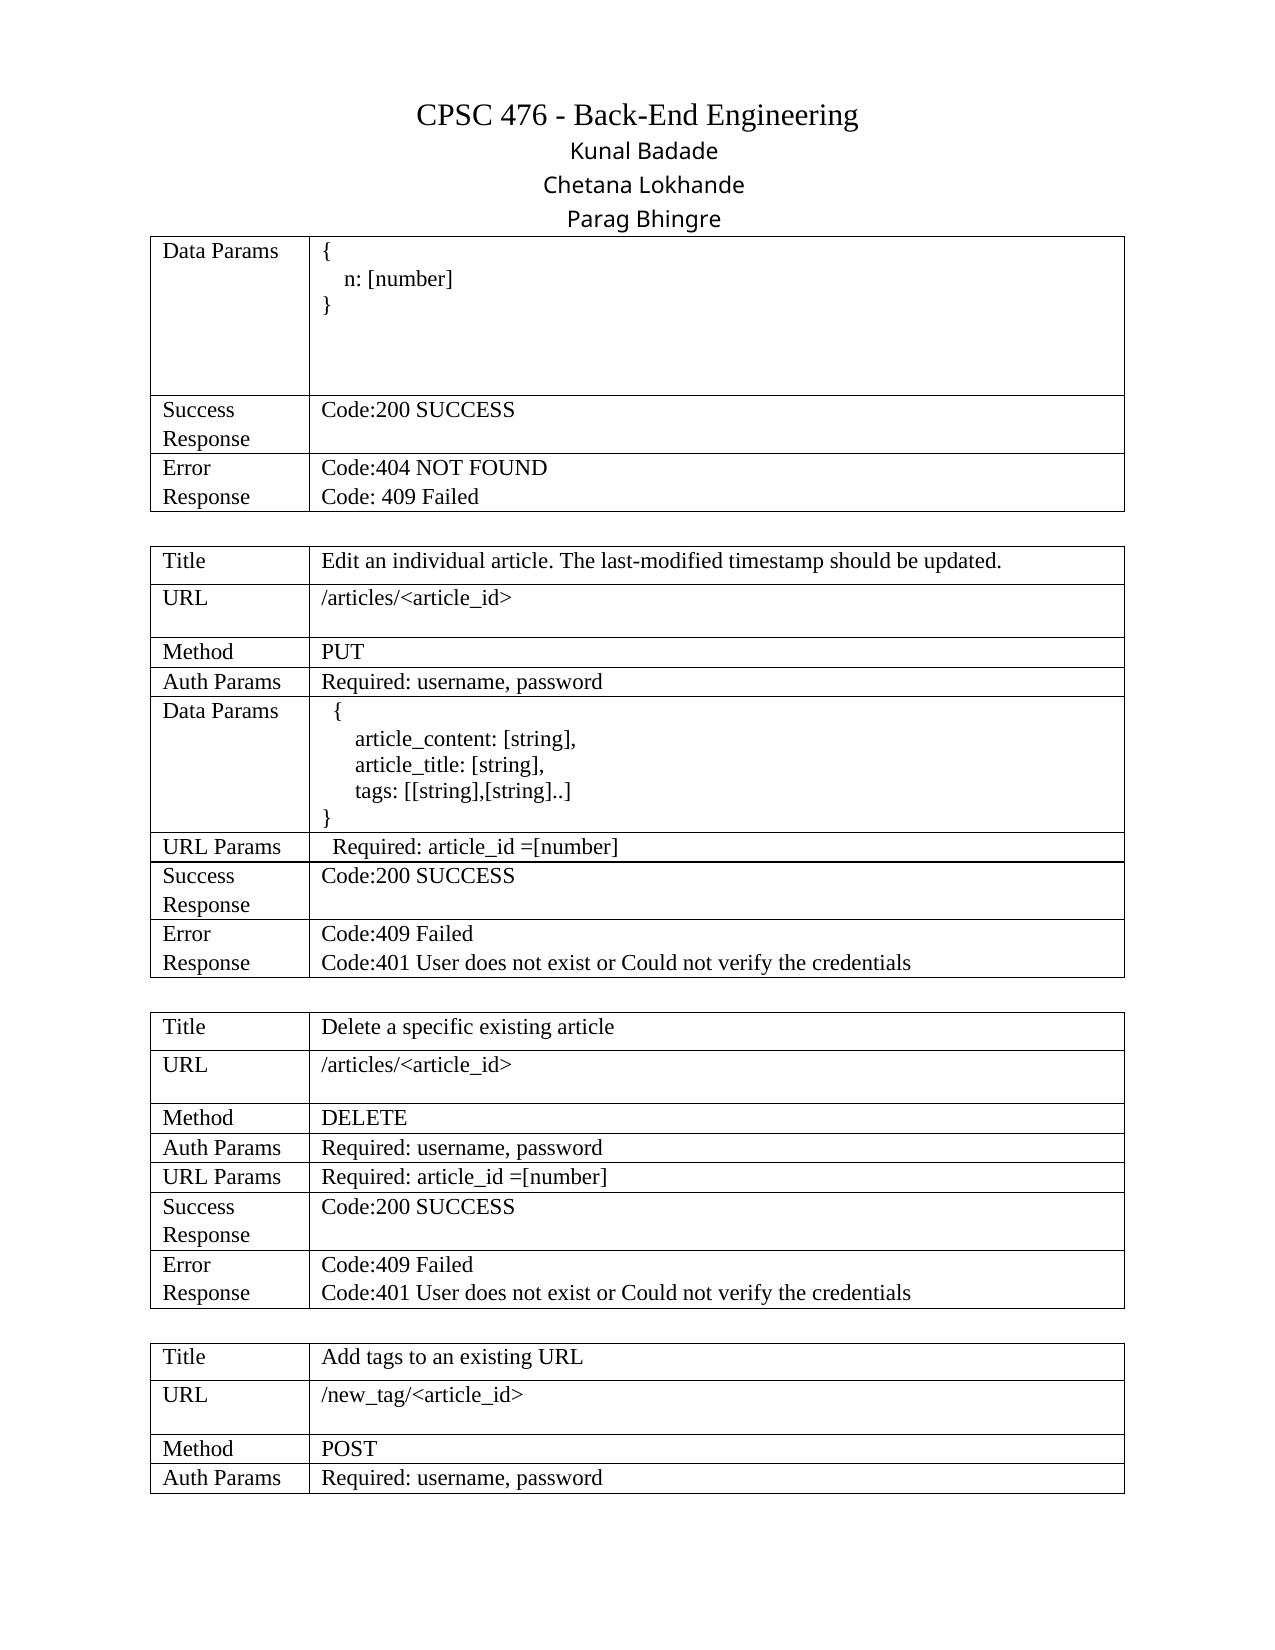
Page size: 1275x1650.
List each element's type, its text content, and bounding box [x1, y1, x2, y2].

table_cell Code:409 Failed Code:401 User does not exist or Could not verify the credentials [310, 1251, 1124, 1308]
table_cell { n: [number] } [310, 237, 1124, 395]
table_header Title [151, 547, 309, 583]
table_cell URL [151, 585, 309, 637]
table_cell Data Params [151, 237, 309, 395]
table_cell Error Response [151, 1251, 309, 1308]
table_cell Code:404 NOT FOUND Code: 409 Failed [310, 454, 1124, 511]
table_cell URL Params [151, 1163, 309, 1192]
table_cell Code:200 SUCCESS [310, 863, 1124, 919]
table_cell Auth Params [151, 1134, 309, 1162]
table_cell Success Response [151, 396, 309, 453]
table_cell URL [151, 1381, 309, 1434]
table_cell /articles/<article_id> [310, 585, 1124, 637]
table_cell /new_tag/<article_id> [310, 1381, 1124, 1434]
table_cell Success Response [151, 1193, 309, 1250]
table_cell Required: username, password [310, 1464, 1124, 1493]
table_cell PUT [310, 638, 1124, 667]
table_cell Code:200 SUCCESS [310, 1193, 1124, 1250]
table_cell Required: article_id =[number] [310, 833, 1124, 861]
table_cell Data Params [151, 697, 309, 832]
table_cell URL Params [151, 833, 309, 861]
table_header Title [151, 1013, 309, 1049]
table_cell Method [151, 1104, 309, 1133]
table_cell Error Response [151, 454, 309, 511]
table_cell /articles/<article_id> [310, 1051, 1124, 1103]
table_cell Code:200 SUCCESS [310, 396, 1124, 453]
table_cell Success Response [151, 863, 309, 919]
table_header Add tags to an existing URL [310, 1344, 1124, 1380]
table_cell Method [151, 638, 309, 667]
table_header Title [151, 1344, 309, 1380]
table_cell Required: article_id =[number] [310, 1163, 1124, 1192]
table_cell Auth Params [151, 668, 309, 696]
table_cell POST [310, 1435, 1124, 1463]
table_cell { article_content: [string], article_title: [string], tags: [[string],[string]..] } [310, 697, 1124, 832]
table_cell Error Response [151, 920, 309, 977]
table_cell Required: username, password [310, 1134, 1124, 1162]
table_cell URL [151, 1051, 309, 1103]
table_header Edit an individual article. The last-modified timestamp should be updated. [310, 547, 1124, 583]
table_cell Code:409 Failed Code:401 User does not exist or Could not verify the credentials [310, 920, 1124, 977]
table_cell Required: username, password [310, 668, 1124, 696]
table_cell DELETE [310, 1104, 1124, 1133]
table_cell Auth Params [151, 1464, 309, 1493]
table_cell Method [151, 1435, 309, 1463]
table_header Delete a specific existing article [310, 1013, 1124, 1049]
